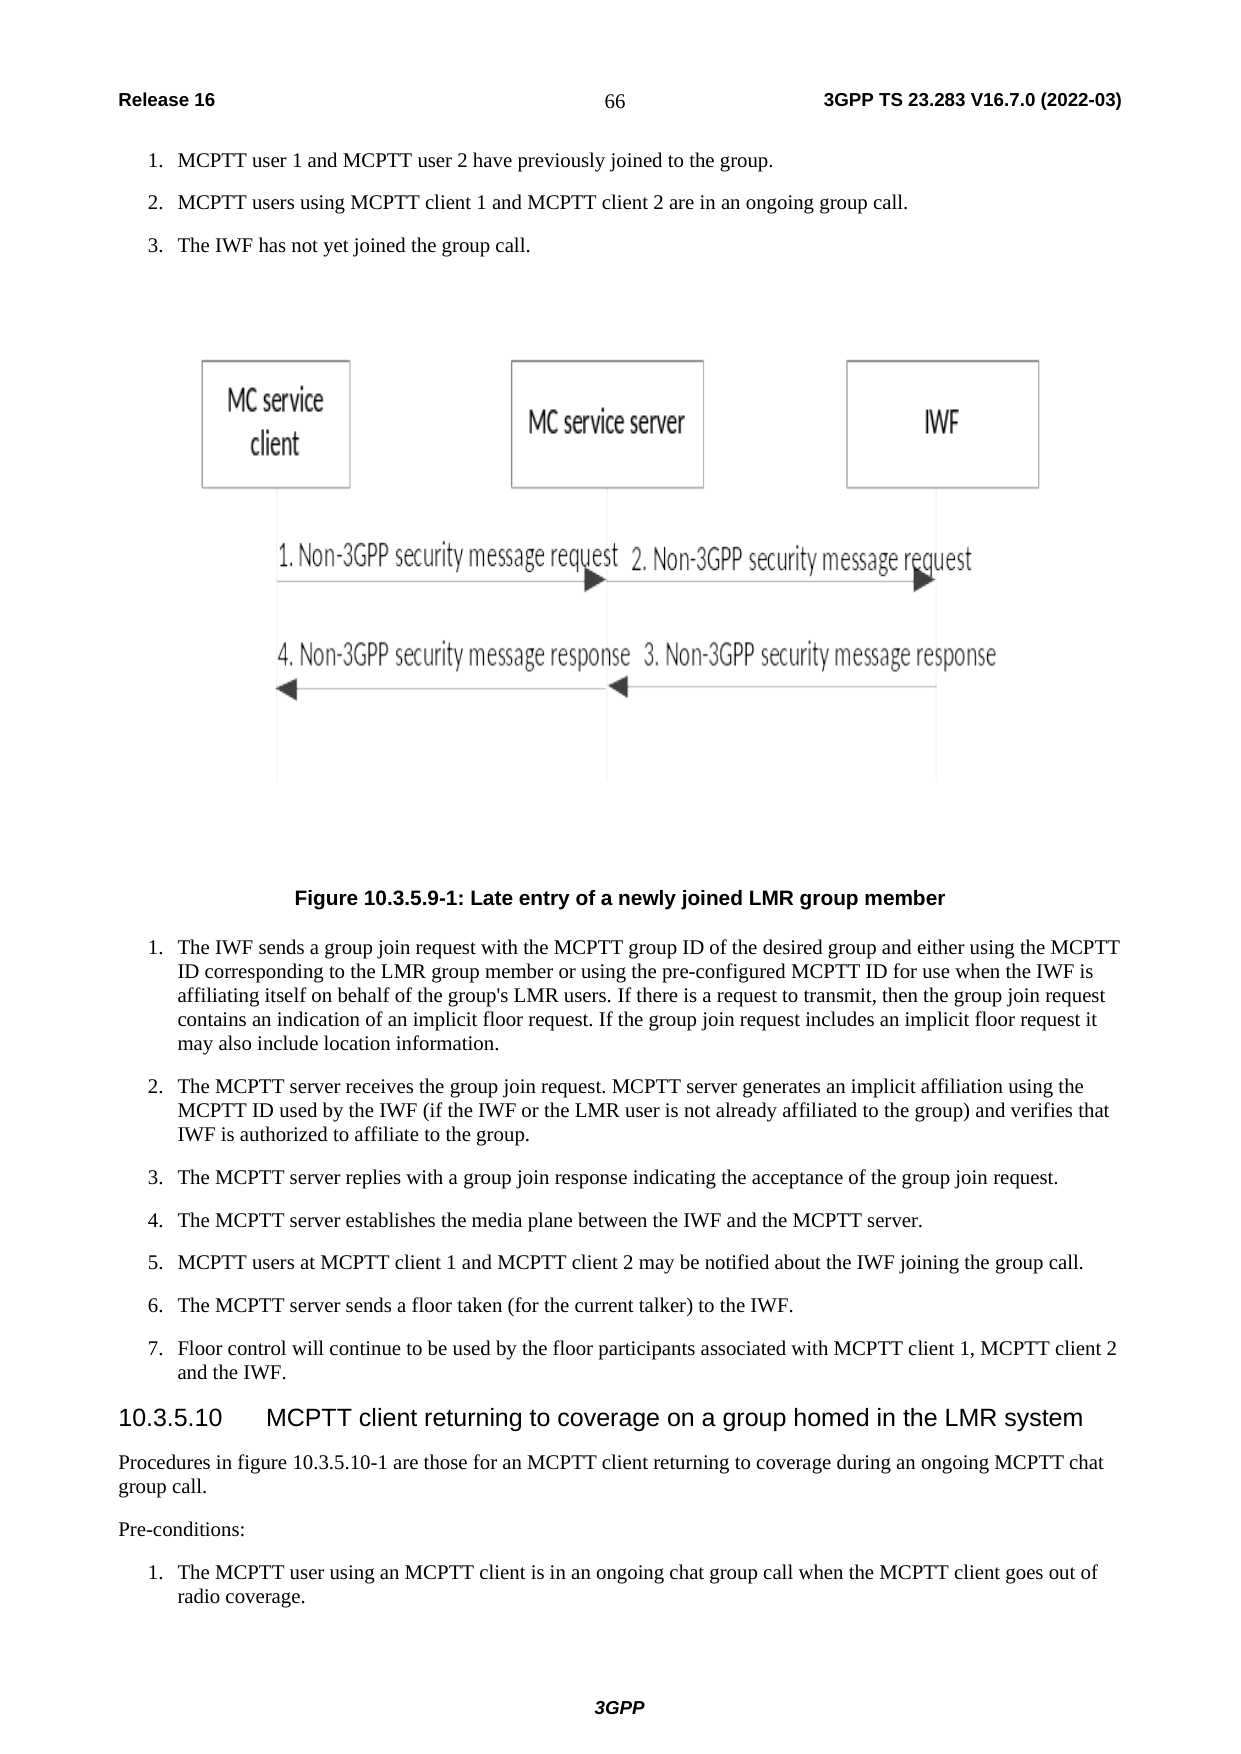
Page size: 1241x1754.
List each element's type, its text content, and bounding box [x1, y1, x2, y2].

text 3. The IWF has not yet joined the group call. [148, 233, 1122, 257]
text 3. The MCPTT server replies with a group join response indicating the acceptance of the group join request. [148, 1165, 1122, 1189]
text Pre-conditions: [118, 1517, 1122, 1541]
text 1. MCPTT user 1 and MCPTT user 2 have previously joined to the group. [148, 147, 1122, 172]
text 2. The MCPTT server receives the group join request. MCPTT server generates an implicit affiliation using the MCPTT ID used by the IWF (if the IWF or the LMR user is not already affiliated to the group) and verifies that IWF is authorized to affiliate to the group. [148, 1074, 1122, 1146]
text Figure 10.3.5.9-1: Late entry of a newly joined LMR group member [118, 886, 1122, 910]
text Procedures in figure 10.3.5.10-1 are those for an MCPTT client returning to coverage during an ongoing MCPTT chat group call. [118, 1450, 1122, 1498]
text 6. The MCPTT server sends a floor taken (for the current talker) to the IWF. [148, 1293, 1122, 1317]
text 1. The MCPTT user using an MCPTT client is in an ongoing chat group call when the MCPTT client goes out of radio coverage. [148, 1560, 1122, 1608]
subtitle 10.3.5.10 MCPTT client returning to coverage on a group homed in the LMR system [118, 1403, 1122, 1432]
text 4. The MCPTT server establishes the media plane between the IWF and the MCPTT server. [148, 1207, 1122, 1232]
text 1. The IWF sends a group join request with the MCPTT group ID of the desired group and either using the MCPTT ID corresponding to the LMR group member or using the pre-configured MCPTT ID for use when the IWF is affiliating itself on behalf of the group's LMR users. If there is a request to transmit, then the group join request contains an indication of an implicit floor request. If the group join request includes an implicit floor request it may also include location information. [148, 935, 1122, 1055]
text 7. Floor control will continue to be used by the floor participants associated with MCPTT client 1, MCPTT client 2 and the IWF. [148, 1336, 1122, 1384]
text 5. MCPTT users at MCPTT client 1 and MCPTT client 2 may be notified about the IWF joining the group call. [148, 1250, 1122, 1274]
text 2. MCPTT users using MCPTT client 1 and MCPTT client 2 are in an ongoing group call. [148, 190, 1122, 214]
